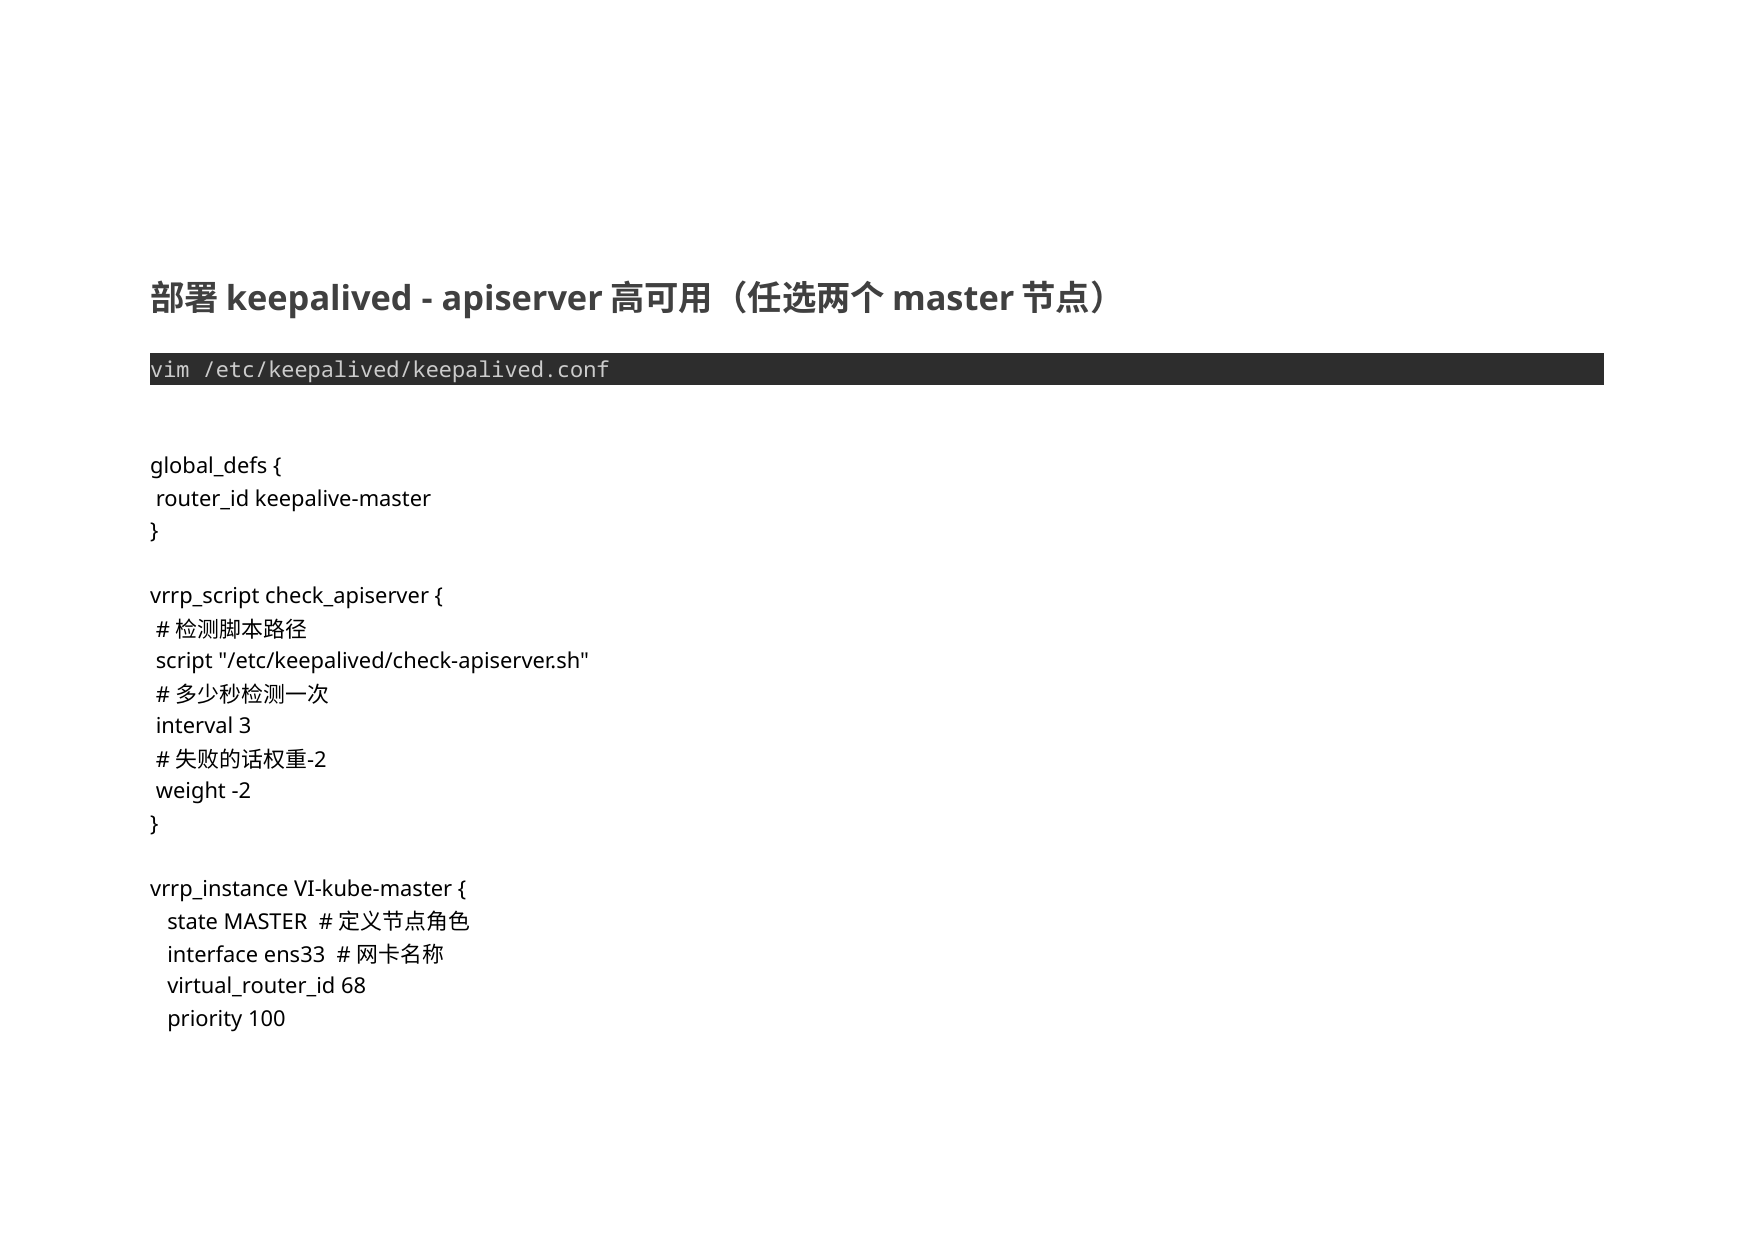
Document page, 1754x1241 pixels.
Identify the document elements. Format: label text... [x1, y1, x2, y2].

text } [150, 806, 1604, 839]
text virtual_router_id 68 [150, 969, 1604, 1001]
text vrrp_instance VI-kube-master { [150, 871, 1604, 904]
text script "/etc/keepalived/check-apiserver.sh" [150, 644, 1604, 676]
text vim /etc/keepalived/keepalived.conf [150, 353, 1604, 385]
text } [150, 514, 1604, 546]
text # 多少秒检测一次 [150, 676, 1604, 709]
text router_id keepalive-master [150, 481, 1604, 514]
text interface ens33 # 网卡名称 [150, 936, 1604, 969]
text interval 3 [150, 709, 1604, 741]
text global_defs { [150, 449, 1604, 481]
text priority 100 [150, 1001, 1604, 1034]
text # 失败的话权重-2 [150, 741, 1604, 774]
subtitle 部署keepalived - apiserver高可用（任选两个master节点） [150, 263, 1604, 328]
text vrrp_script check_apiserver { [150, 579, 1604, 611]
text weight -2 [150, 774, 1604, 806]
text state MASTER # 定义节点角色 [150, 904, 1604, 936]
text # 检测脚本路径 [150, 611, 1604, 644]
